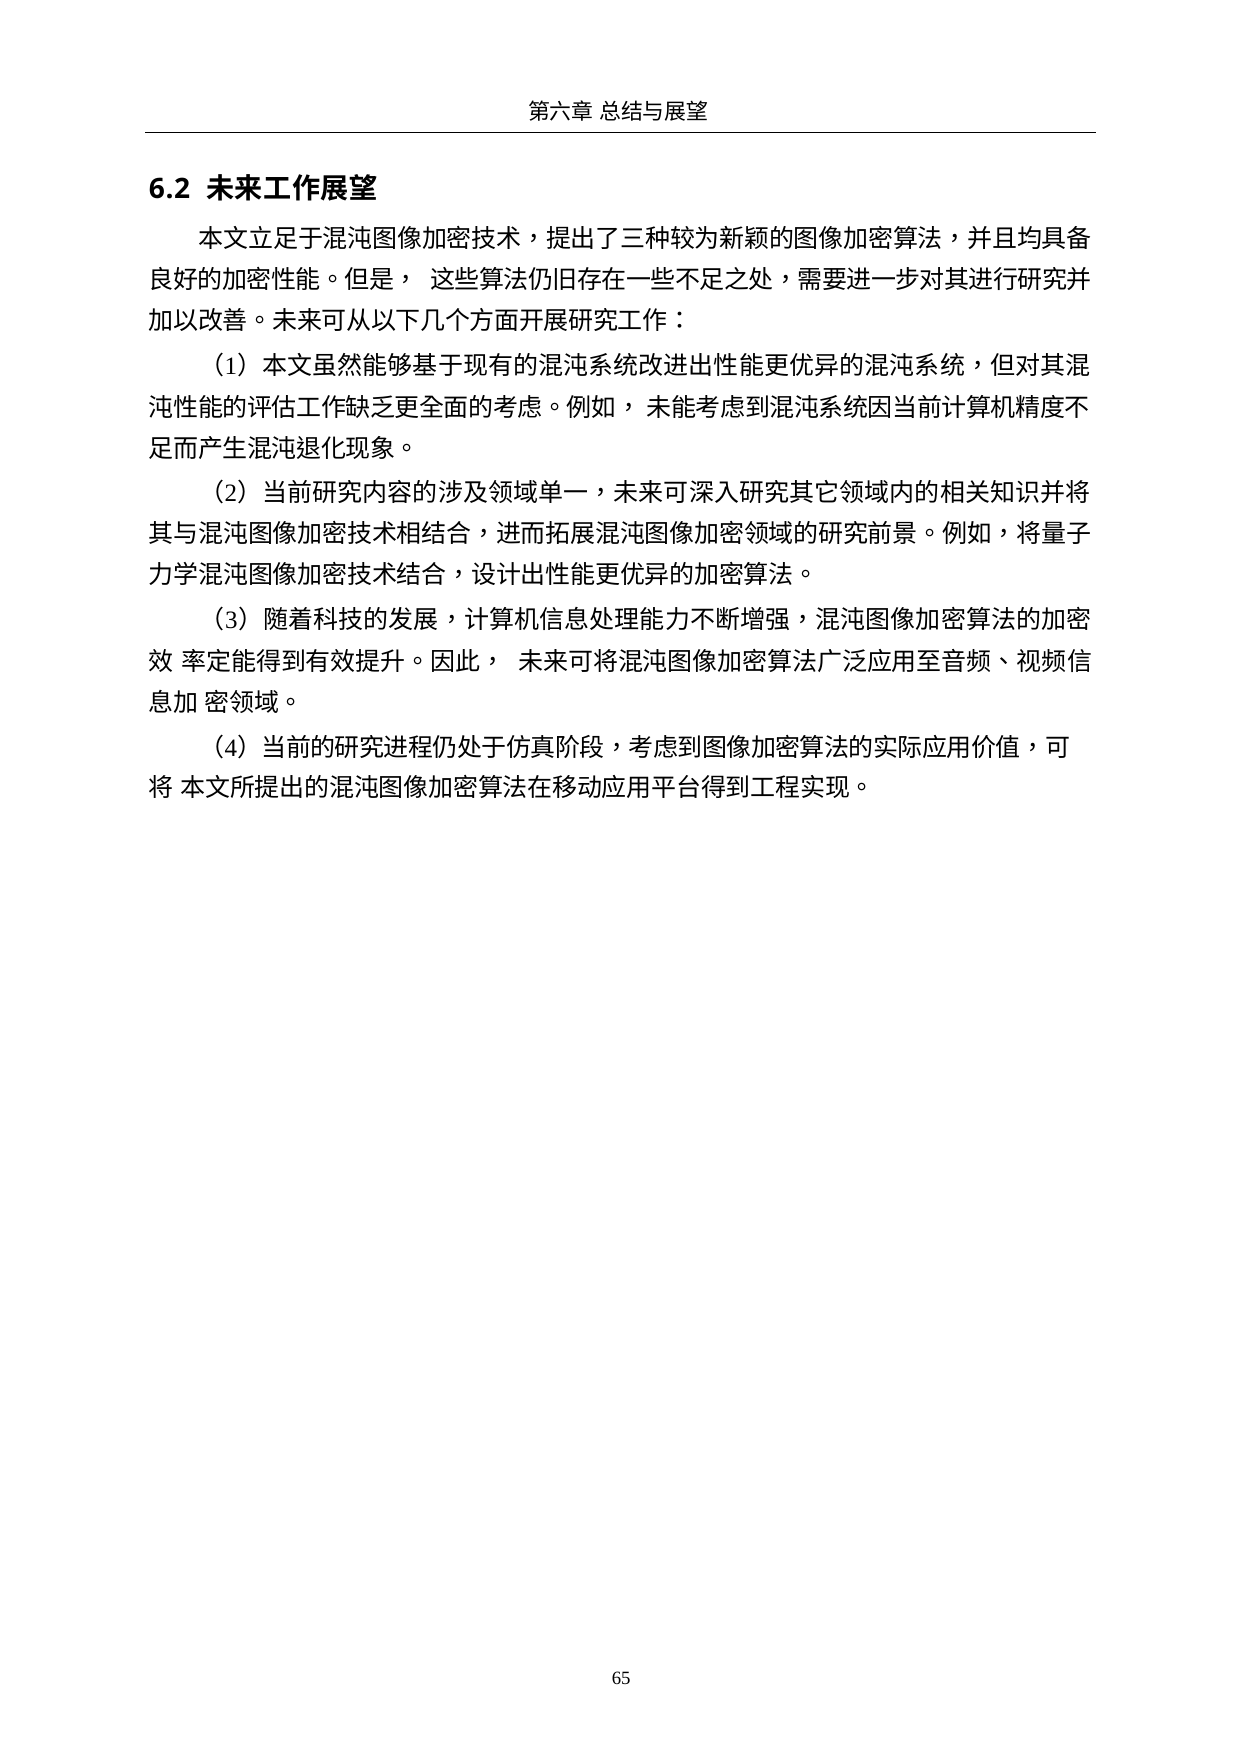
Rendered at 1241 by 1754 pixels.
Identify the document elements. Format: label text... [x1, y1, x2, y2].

text 65 [612, 1671, 1096, 1687]
text 6.2 未来工作展望 [149, 170, 1096, 205]
text （2）当前研究内容的涉及领域单一，未来可深入研究其它领域内的相关知识并将 其与混沌图像加密技术相结合，进而拓展混沌图像加密领域的研究前景。例如，将量子 力学混沌图像加密技术结合，设计出性能更优异的加密算法。 [149, 475, 1093, 591]
text 本文立足于混沌图像加密技术，提出了三种较为新颖的图像加密算法，并且均具备 良好的加密性能。但是， 这些算法仍旧存在一些不足之处，需要进一步对其进行研究并 加以改善。未来可从以下几个方面开展研究工作： [149, 221, 1093, 337]
text （1）本文虽然能够基于现有的混沌系统改进出性能更优异的混沌系统，但对其混 沌性能的评估工作缺乏更全面的考虑。例如， 未能考虑到混沌系统因当前计算机精度不 足而产生混沌退化现象。 [149, 348, 1093, 464]
text （4）当前的研究进程仍处于仿真阶段，考虑到图像加密算法的实际应用价值，可将 本文所提出的混沌图像加密算法在移动应用平台得到工程实现。 [149, 729, 1093, 803]
text （3）随着科技的发展，计算机信息处理能力不断增强，混沌图像加密算法的加密效 率定能得到有效提升。因此， 未来可将混沌图像加密算法广泛应用至音频、视频信息加 密领域。 [149, 602, 1093, 718]
